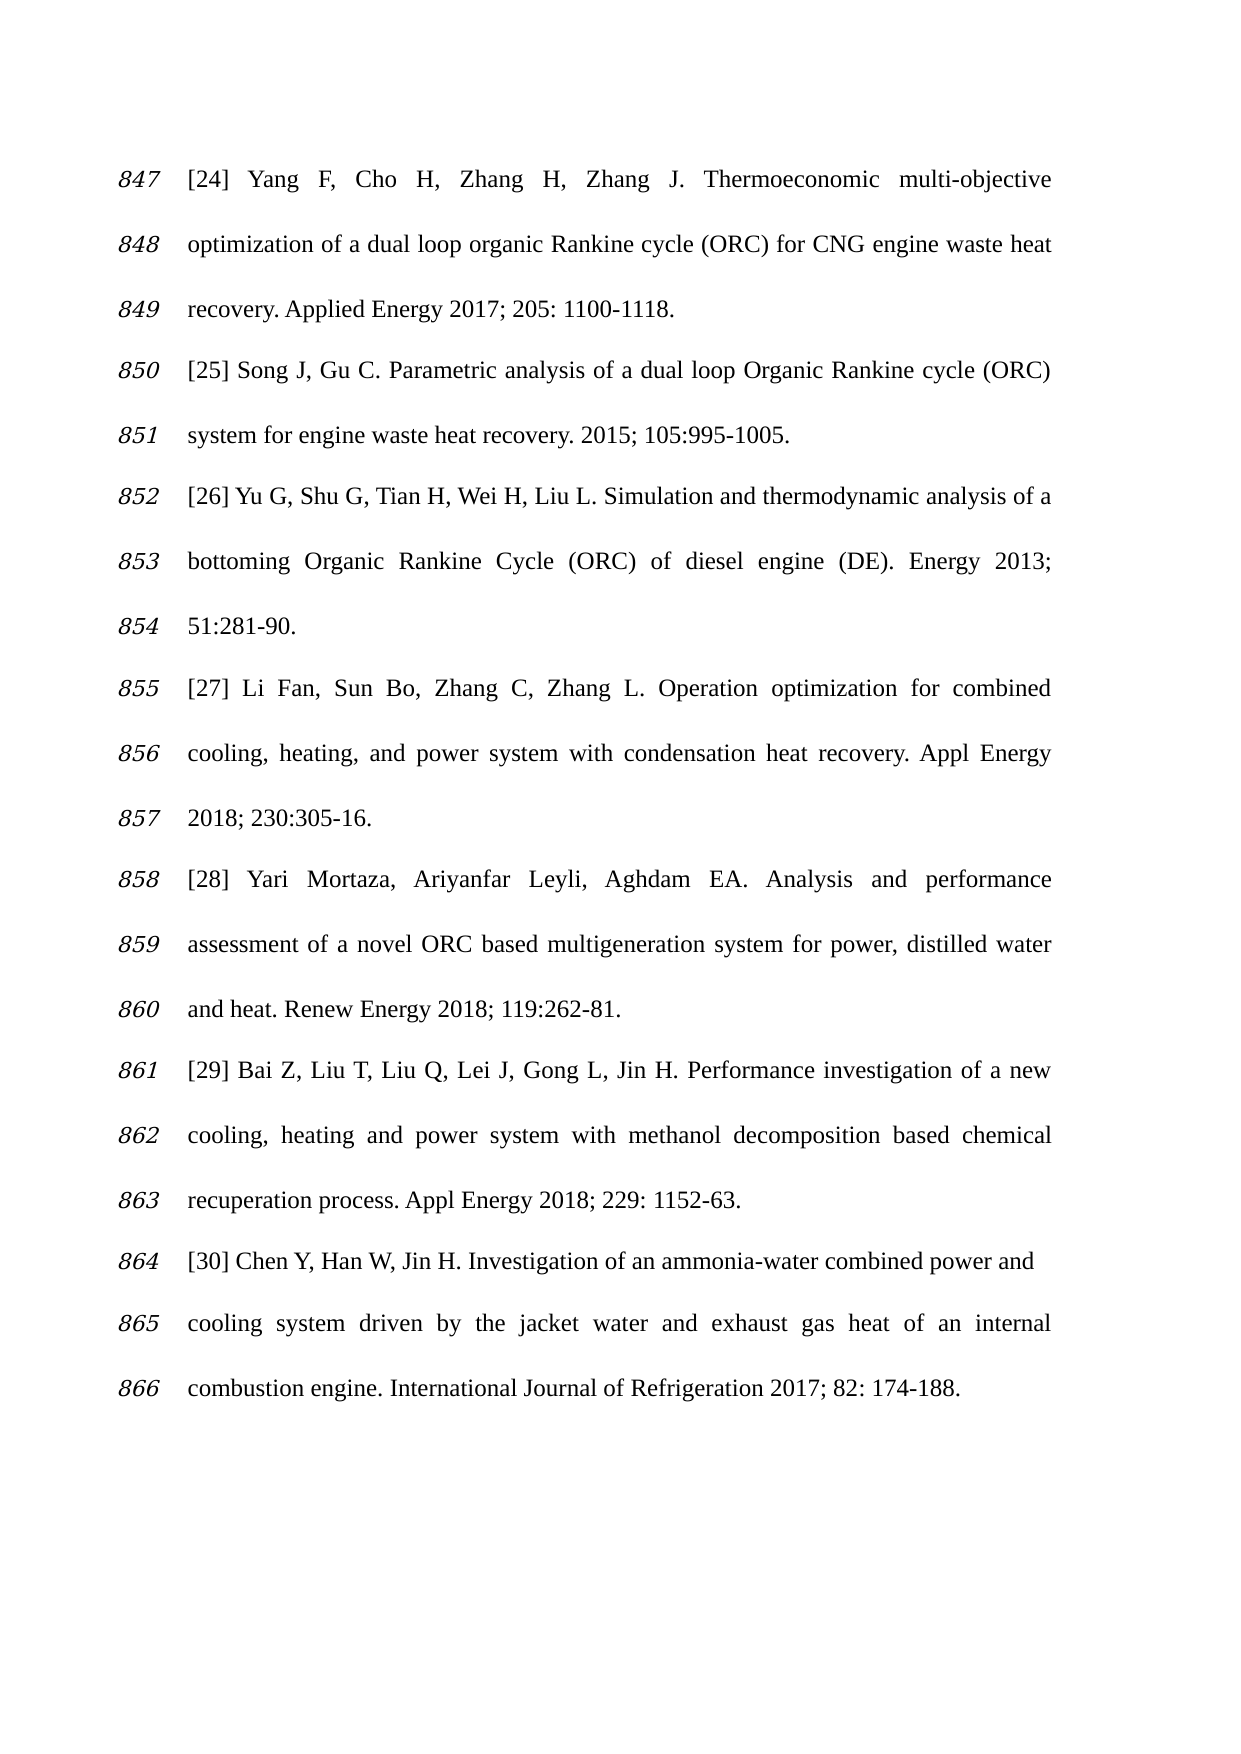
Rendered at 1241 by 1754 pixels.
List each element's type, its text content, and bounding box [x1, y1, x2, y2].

text [26] Yu G, Shu G, Tian H, Wei H, Liu L. Simulation and thermodynamic analysis of a bottoming Organic Rankine Cycle (ORC) of diesel engine (DE). Energy 2013; 51:281-90. [187, 479, 1053, 642]
text [28] Yari Mortaza, Ariyanfar Leyli, Aghdam EA. Analysis and performance assessment of a novel ORC based multigeneration system for power, distilled water and heat. Renew Energy 2018; 119:262-81. [187, 862, 1053, 1024]
text [25] Song J, Gu C. Parametric analysis of a dual loop Organic Rankine cycle (ORC) system for engine waste heat recovery. 2015; 105:995-1005. [187, 353, 1053, 451]
text cooling system driven by the jacket water and exhaust gas heat of an internal combustion engine. International Journal of Refrigeration 2017; 82: 174-188. [187, 1306, 1053, 1403]
text [27] Li Fan, Sun Bo, Zhang C, Zhang L. Operation optimization for combined cooling, heating, and power system with condensation heat recovery. Appl Energy 2018; 230:305-16. [187, 671, 1053, 833]
text [29] Bai Z, Liu T, Liu Q, Lei J, Gong L, Jin H. Performance investigation of a new cooling, heating and power system with methanol decomposition based chemical recuperation process. Appl Energy 2018; 229: 1152-63. [187, 1053, 1053, 1216]
text [30] Chen Y, Han W, Jin H. Investigation of an ammonia-water combined power and [187, 1244, 1053, 1277]
text [24] Yang F, Cho H, Zhang H, Zhang J. Thermoeconomic multi-objective optimization of a dual loop organic Rankine cycle (ORC) for CNG engine waste heat recovery. Applied Energy 2017; 205: 1100-1118. [187, 162, 1053, 324]
